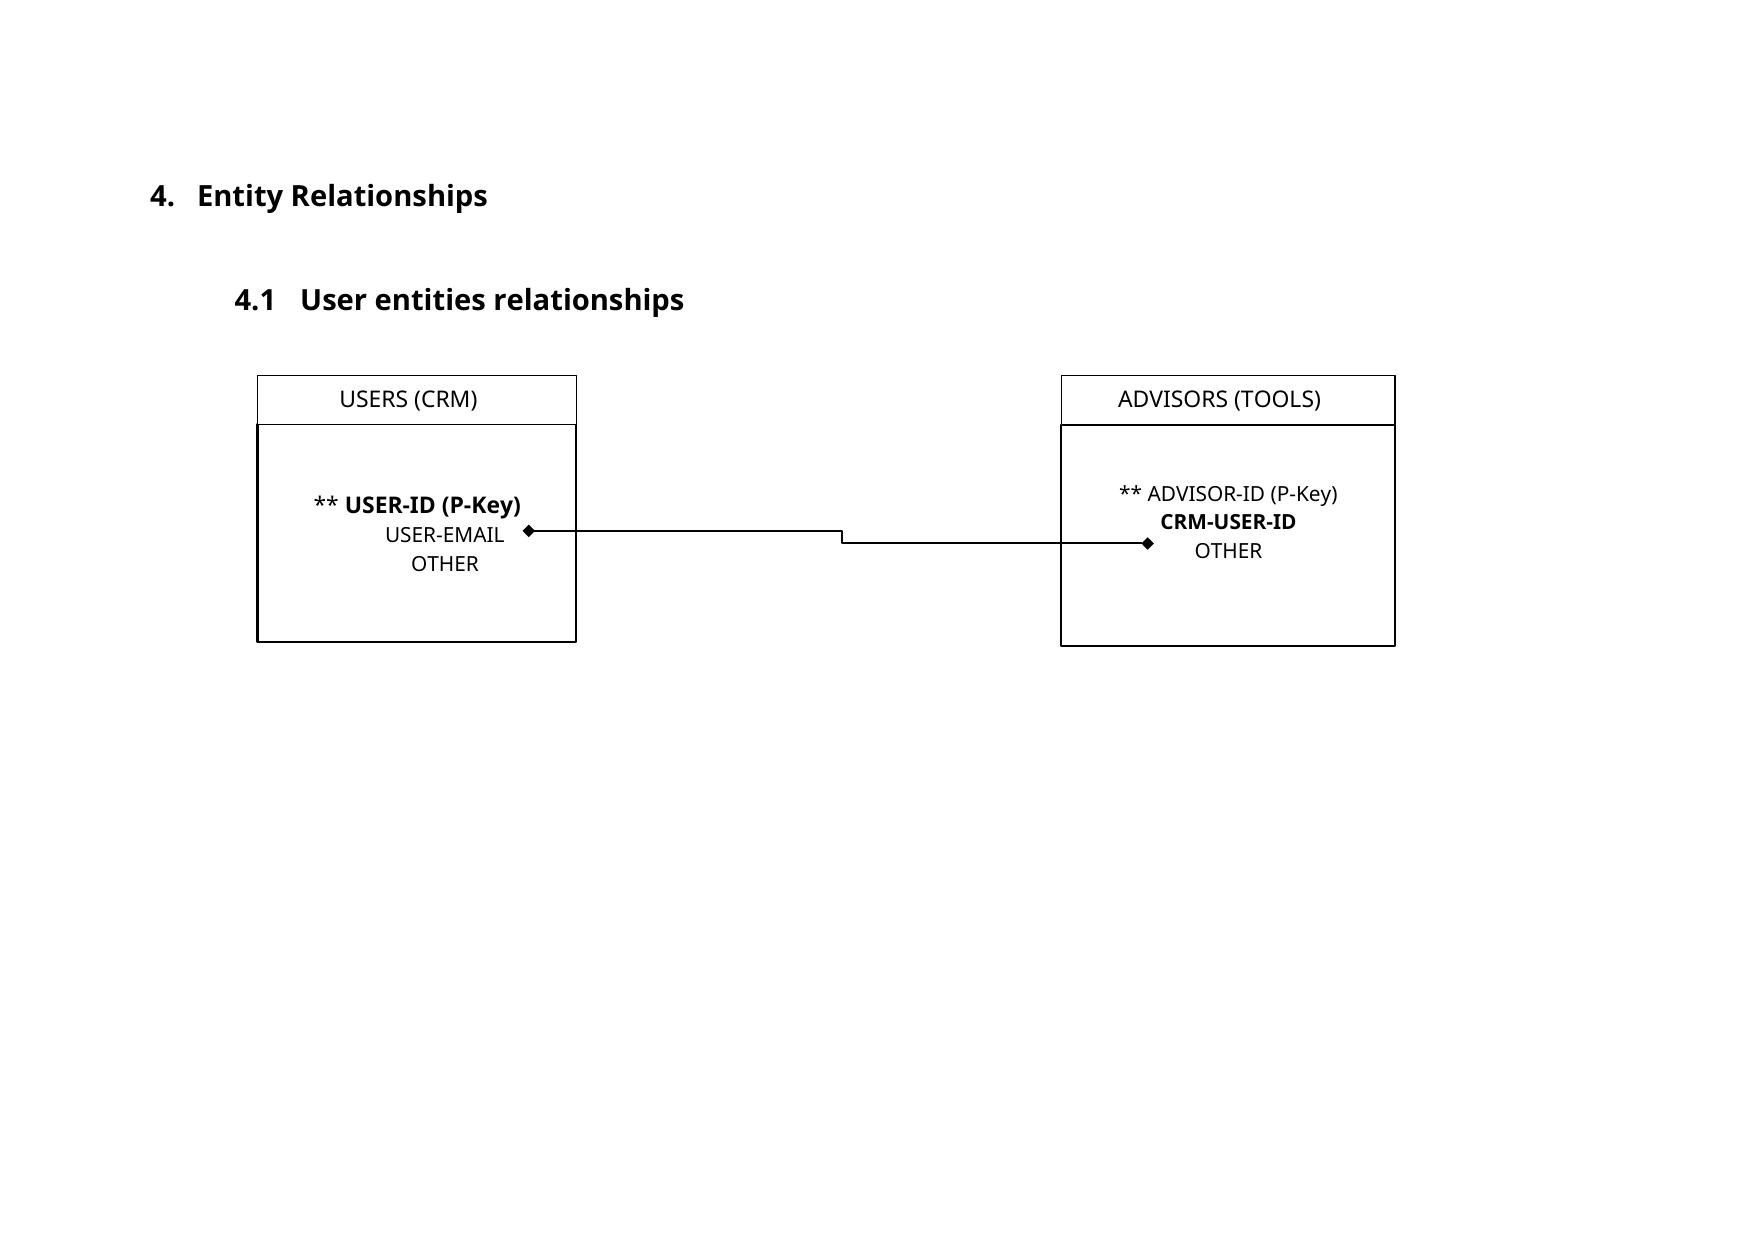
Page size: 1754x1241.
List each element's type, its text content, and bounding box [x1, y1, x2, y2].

subtitle Entity Relationships [150, 175, 1604, 215]
subtitle User entities relationships [234, 279, 1604, 319]
